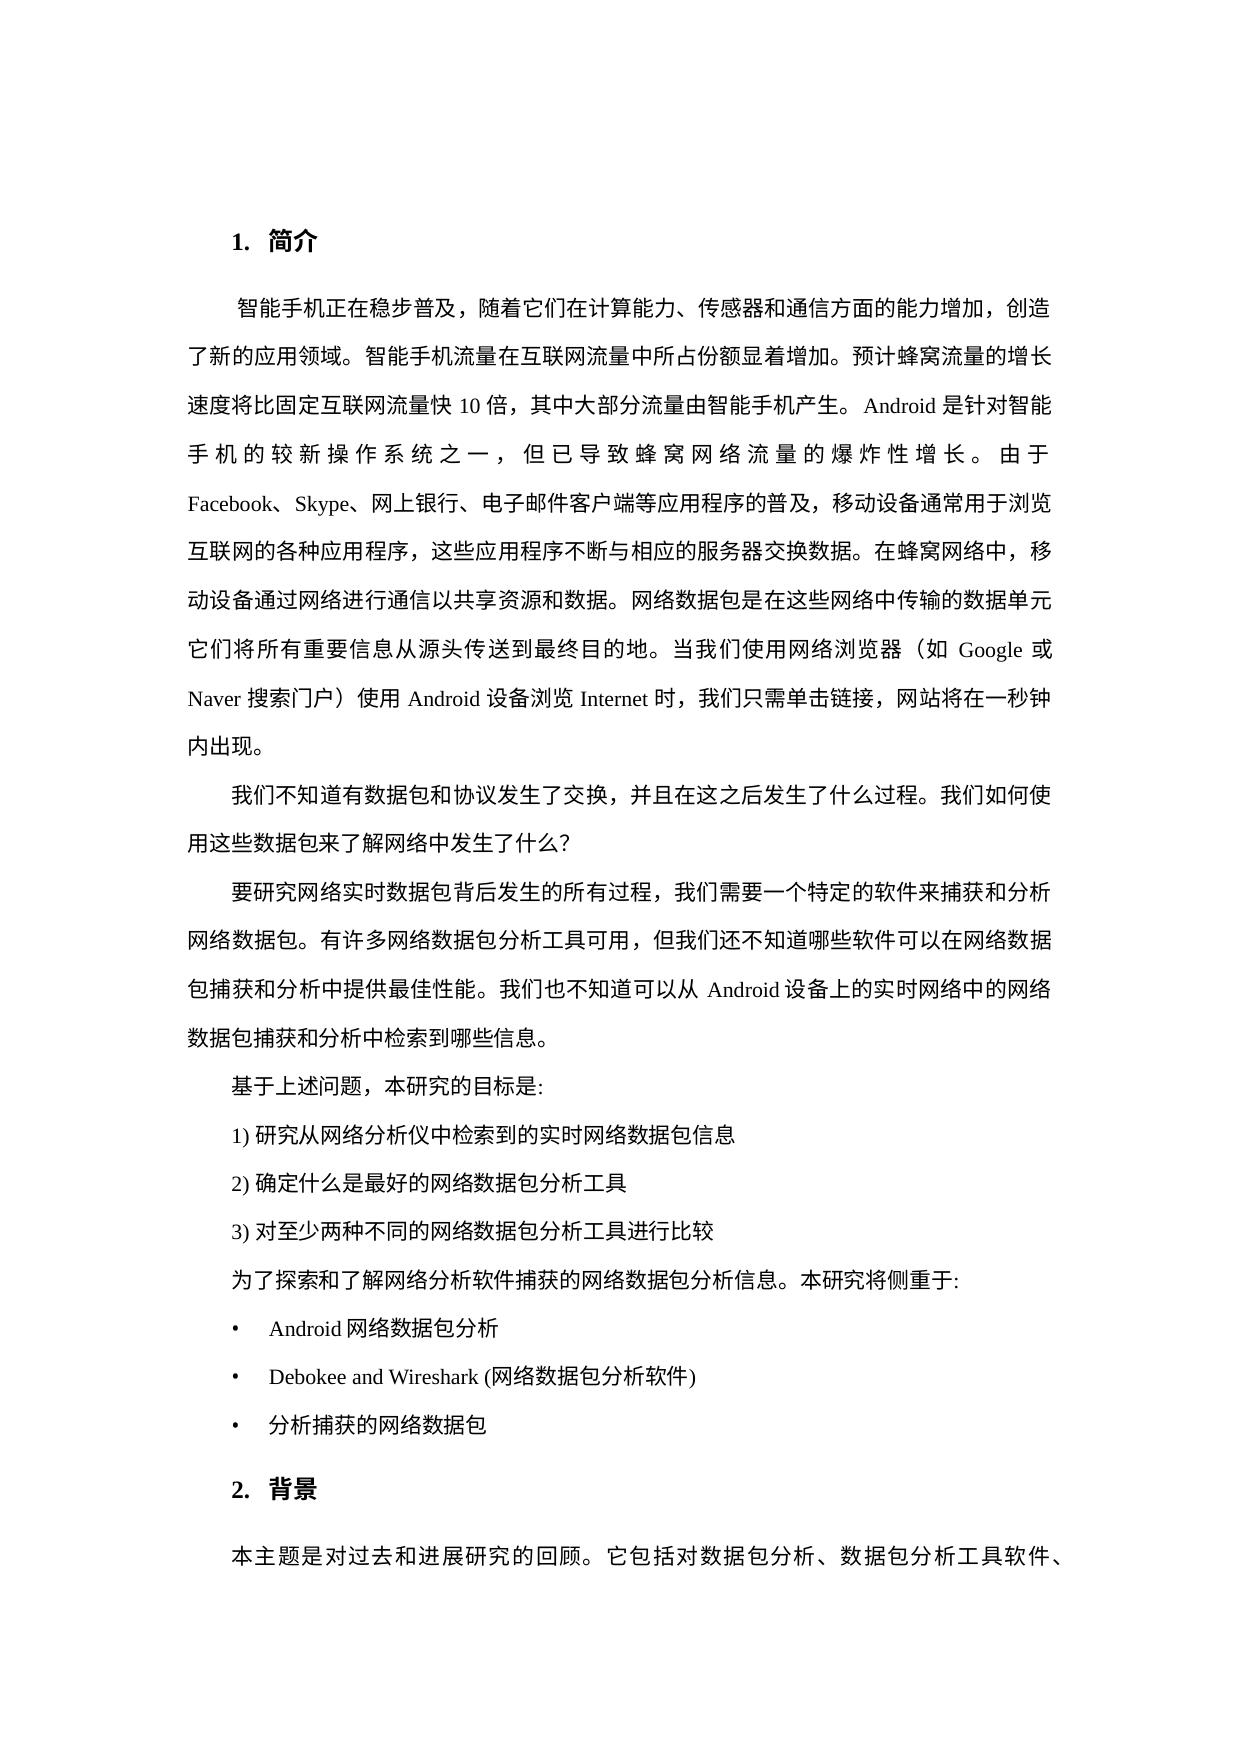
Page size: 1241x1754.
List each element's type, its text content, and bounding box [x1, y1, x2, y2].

list 背景 [231, 1456, 1053, 1521]
text 2) 确定什么是最好的网络数据包分析工具 [187, 1166, 1053, 1198]
text 要研究网络实时数据包背后发生的所有过程，我们需要一个特定的软件来捕获和分析网络数据包。有许多网络数据包分析工具可用，但我们还不知道哪些软件可以在网络数据包捕获和分析中提供最佳性能。我们也不知道可以从Android设备上的实时网络中的网络数据包捕获和分析中检索到哪些信息。 [187, 874, 1053, 1053]
list 分析捕获的网络数据包 [231, 1407, 1053, 1440]
list 简介 [231, 207, 1053, 272]
list Android网络数据包分析 [231, 1311, 1053, 1343]
text 本主题是对过去和进展研究的回顾。它包括对数据包分析、数据包分析工具软件、Android 网络数据包分析工具、基于 Android 的智能手机的评论以及与研究相关的所有评论。 [187, 1539, 1053, 1571]
text 基于上述问题，本研究的目标是: [187, 1069, 1053, 1101]
text 为了探索和了解网络分析软件捕获的网络数据包分析信息。本研究将侧重于: [187, 1262, 1053, 1295]
text 1) 研究从网络分析仪中检索到的实时网络数据包信息 [187, 1117, 1053, 1150]
list Debokee and Wireshark (网络数据包分析软件) [231, 1359, 1053, 1391]
text 我们不知道有数据包和协议发生了交换，并且在这之后发生了什么过程。我们如何使用这些数据包来了解网络中发生了什么？ [187, 777, 1053, 858]
text 3) 对至少两种不同的网络数据包分析工具进行比较 [187, 1214, 1053, 1246]
